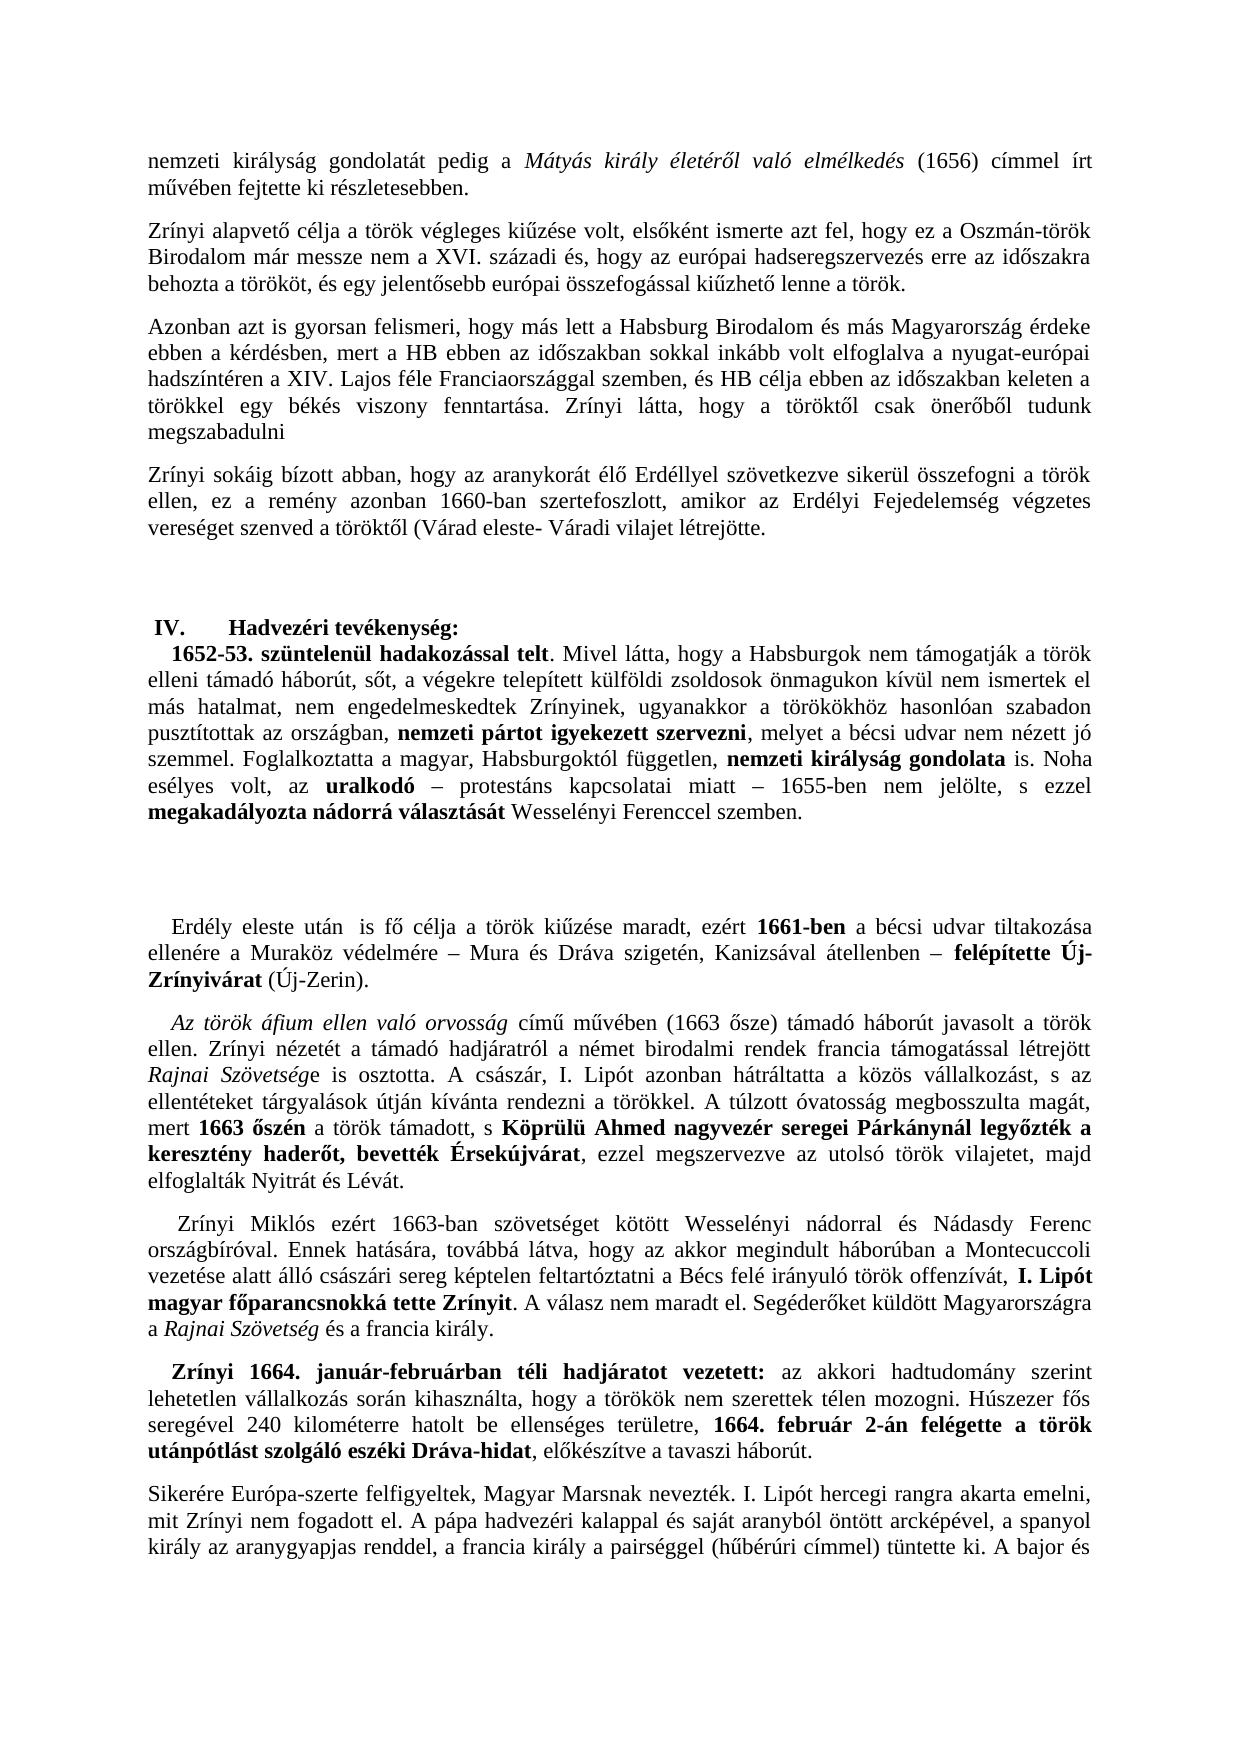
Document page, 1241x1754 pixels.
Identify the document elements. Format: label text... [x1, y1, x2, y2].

text Az török áfium ellen való orvosság című művében (1663 ősze) támadó háborút javasolt a török ellen. Zrínyi nézetét a támadó hadjáratról a német birodalmi rendek francia támogatással létrejött Rajnai Szövetsége is osztotta. A császár, I. Lipót azonban hátráltatta a közös vállalkozást, s az ellentéteket tárgyalások útján kívánta rendezni a törökkel. A túlzott óvatosság megbosszulta magát, mert 1663 őszén a török támadott, s Köprülü Ahmed nagyvezér seregei Párkánynál legyőzték a keresztény haderőt, bevették Érsekújvárat, ezzel megszervezve az utolsó török vilajetet, majd elfoglalták Nyitrát és Lévát. [148, 1009, 1093, 1193]
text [148, 1480, 1093, 1559]
text Zrínyi Miklós ezért 1663-ban szövetséget kötött Wesselényi nádorral és Nádasdy Ferenc országbíróval. Ennek hatására, továbbá látva, hogy az akkor megindult háborúban a Montecuccoli vezetése alatt álló császári sereg képtelen feltartóztatni a Bécs felé irányuló török offenzívát, I. Lipót magyar főparancsnokká tette Zrínyit. A válasz nem maradt el. Segéderőket küldött Magyarországra a Rajnai Szövetség és a francia király. [148, 1210, 1093, 1342]
text Zrínyi alapvető célja a török végleges kiűzése volt, elsőként ismerte azt fel, hogy ez a Oszmán-török Birodalom már messze nem a XVI. századi és, hogy az európai hadseregszervezés erre az időszakra behozta a törököt, és egy jelentősebb európai összefogással kiűzhető lenne a török. [148, 217, 1093, 296]
text 1652-53. szüntelenül hadakozással telt. Mivel látta, hogy a Habsburgok nem támogatják a török elleni támadó háborút, sőt, a végekre telepített külföldi zsoldosok önmagukon kívül nem ismertek el más hatalmat, nem engedelmeskedtek Zrínyinek, ugyanakkor a törökökhöz hasonlóan szabadon pusztítottak az országban, nemzeti pártot igyekezett szervezni, melyet a bécsi udvar nem nézett jó szemmel. Foglalkoztatta a magyar, Habsburgoktól független, nemzeti királyság gondolata is. Noha esélyes volt, az uralkodó – protestáns kapcsolatai miatt – 1655-ben nem jelölte, s ezzel megakadályozta nádorrá választását Wesselényi Ferenccel szemben. [148, 640, 1093, 824]
list Hadvezéri tevékenység: [185, 614, 1093, 640]
text Erdély eleste után is fő célja a török kiűzése maradt, ezért 1661-ben a bécsi udvar tiltakozása ellenére a Muraköz védelmére – Mura és Dráva szigetén, Kanizsával átellenben – felépítette Új-Zrínyivárat (Új-Zerin). [148, 913, 1093, 992]
text Azonban azt is gyorsan felismeri, hogy más lett a Habsburg Birodalom és más Magyarország érdeke ebben a kérdésben, mert a HB ebben az időszakban sokkal inkább volt elfoglalva a nyugat-európai hadszíntéren a XIV. Lajos féle Franciaországgal szemben, és HB célja ebben az időszakban keleten a törökkel egy békés viszony fenntartása. Zrínyi látta, hogy a töröktől csak önerőből tudunk megszabadulni [148, 313, 1093, 444]
text Zrínyi sokáig bízott abban, hogy az aranykorát élő Erdéllyel szövetkezve sikerül összefogni a török ellen, ez a remény azonban 1660-ban szertefoszlott, amikor az Erdélyi Fejedelemség végzetes vereséget szenved a töröktől (Várad eleste- Váradi vilajet létrejötte. [148, 461, 1093, 540]
text Zrínyi 1664. január-februárban téli hadjáratot vezetett: az akkori hadtudomány szerint lehetetlen vállalkozás során kihasználta, hogy a törökök nem szerettek télen mozogni. Húszezer fős seregével 240 kilométerre hatolt be ellenséges területre, 1664. február 2-án felégette a török utánpótlást szolgáló eszéki Dráva-hidat, előkészítve a tavaszi háborút. [148, 1358, 1093, 1464]
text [148, 148, 1093, 200]
